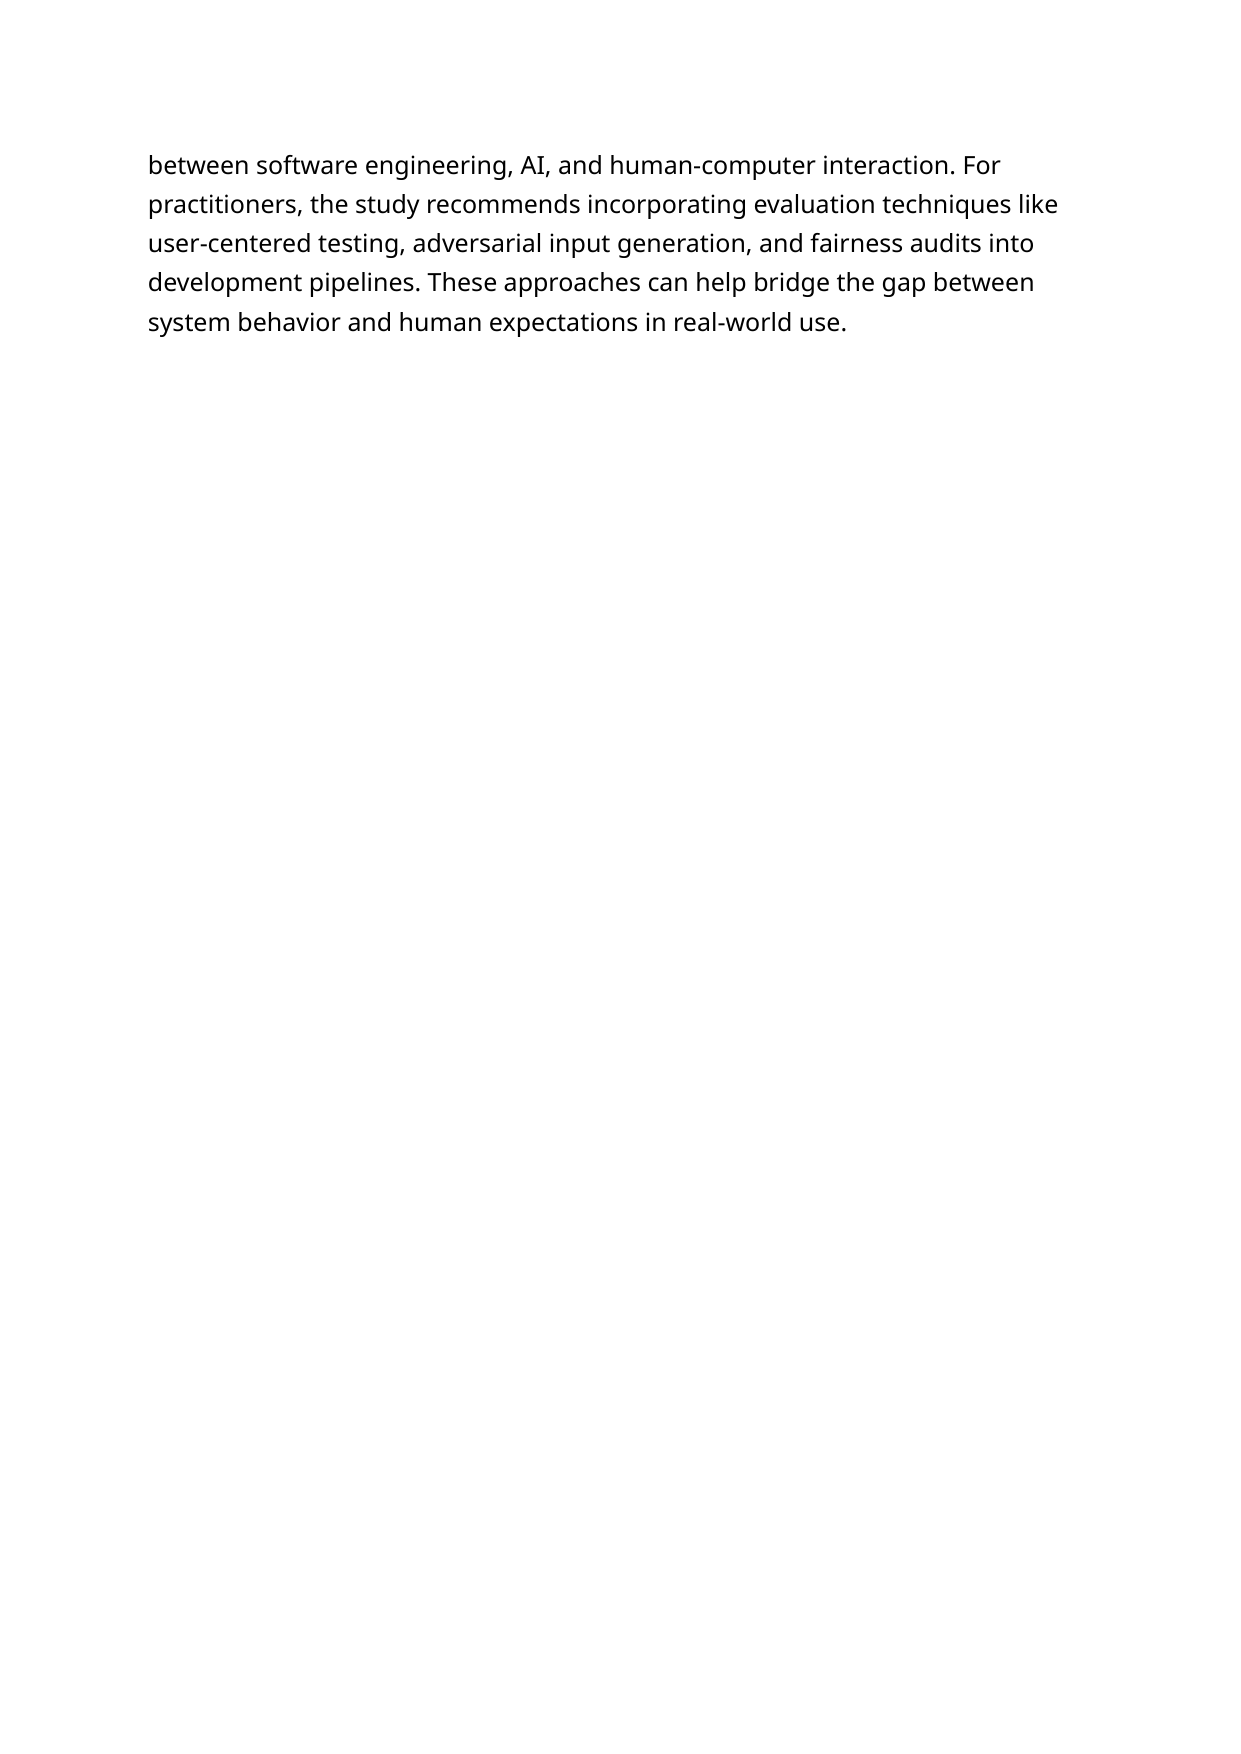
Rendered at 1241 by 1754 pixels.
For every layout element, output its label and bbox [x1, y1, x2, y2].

text [148, 148, 1093, 338]
